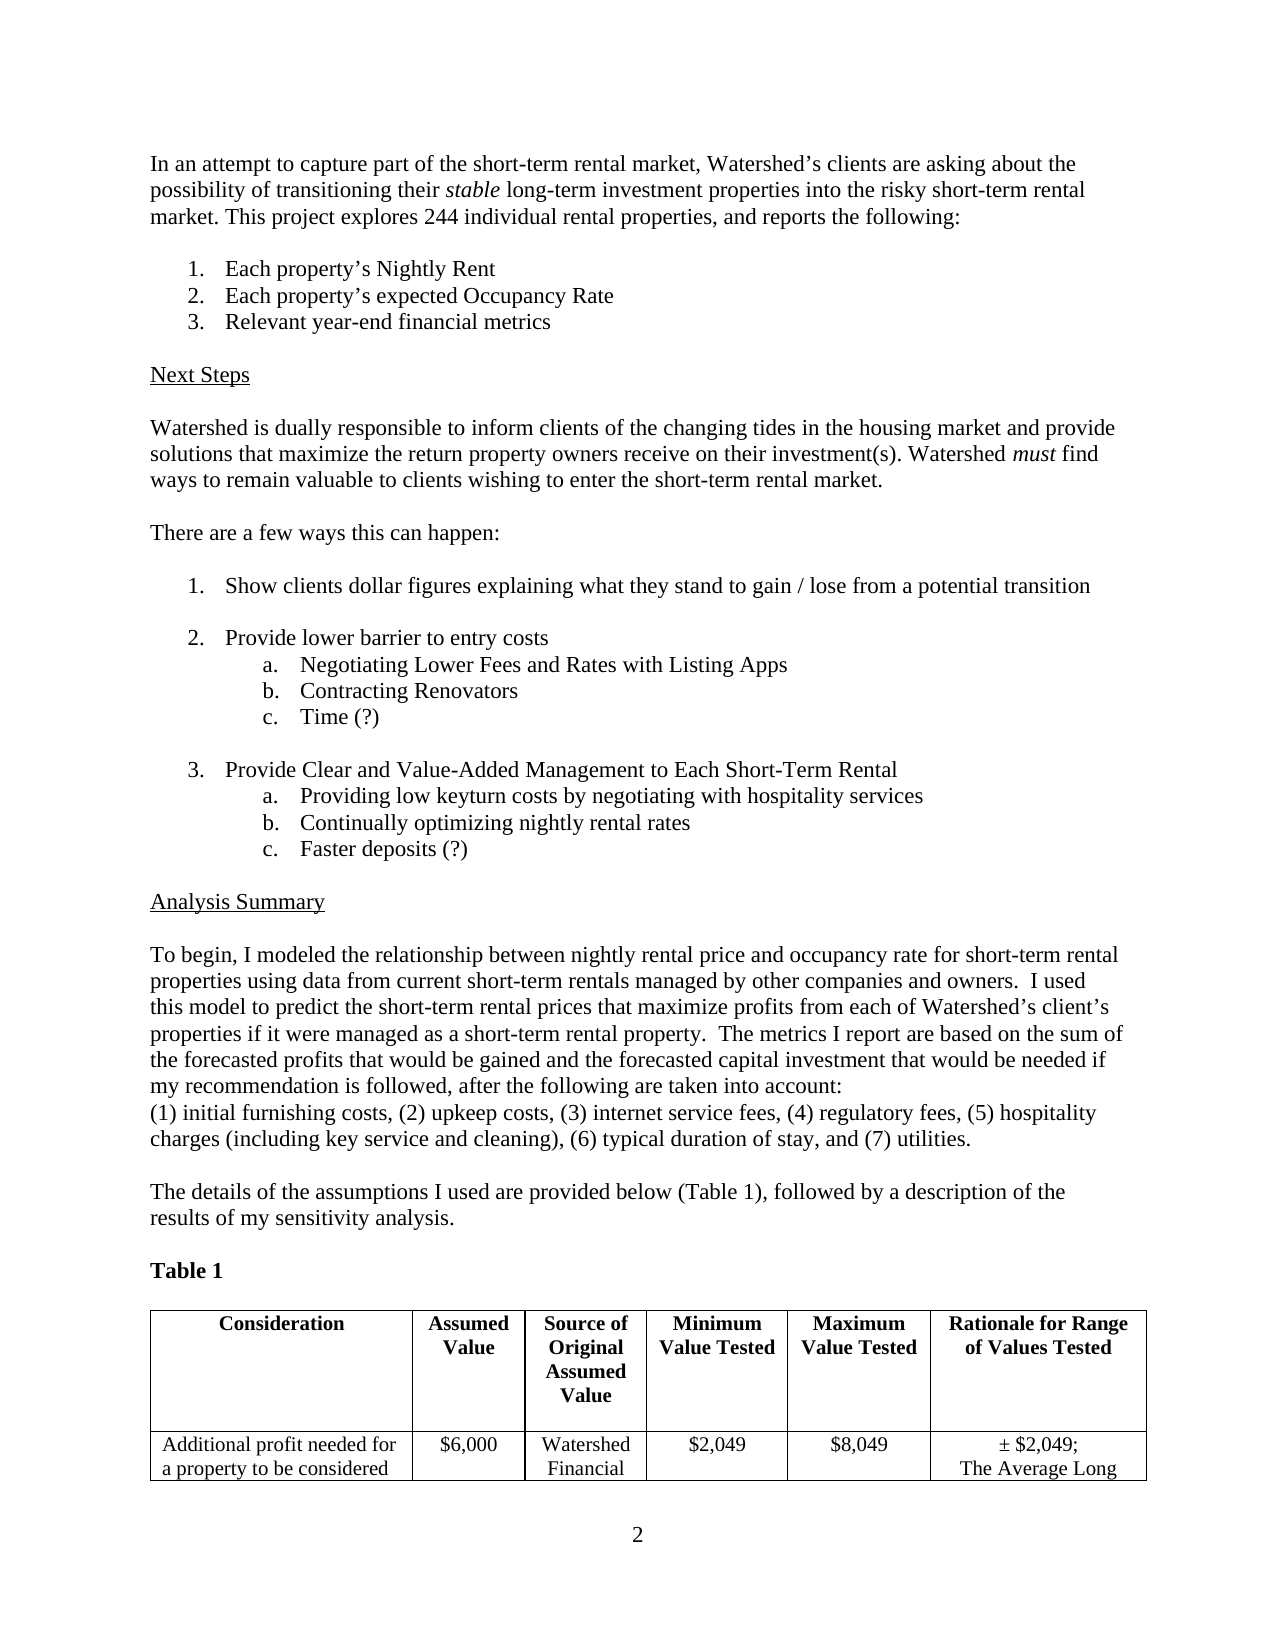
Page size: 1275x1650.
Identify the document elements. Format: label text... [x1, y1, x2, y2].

table_header Assumed Value [413, 1311, 524, 1431]
list Contracting Renovators [262, 677, 1125, 703]
table_cell $8,049 [788, 1432, 930, 1480]
table_cell $6,000 [413, 1432, 524, 1480]
list Provide Clear and Value-Added Management to Each Short-Term Rental [187, 756, 1125, 782]
table_header Source of Original Assumed Value [526, 1311, 646, 1431]
table_cell Watershed Financial Department [526, 1432, 646, 1480]
table_header Consideration [151, 1311, 412, 1431]
list Relevant year-end financial metrics [187, 308, 1125, 334]
list Faster deposits (?) [262, 835, 1125, 862]
text Analysis Summary [150, 888, 1125, 914]
list Each property’s expected Occupancy Rate [187, 282, 1125, 308]
list Negotiating Lower Fees and Rates with Listing Apps [262, 651, 1125, 677]
list Show clients dollar figures explaining what they stand to gain / lose from a potential transition [187, 572, 1125, 598]
text Table 1 [150, 1257, 1125, 1283]
list Provide lower barrier to entry costs [187, 624, 1125, 651]
text Next Steps [150, 361, 1125, 387]
table_header Maximum Value Tested [788, 1311, 930, 1431]
list Time (?) [262, 703, 1125, 730]
list Continually optimizing nightly rental rates [262, 809, 1125, 835]
table_cell ± $2,049; The Average Long Term Monthly Rent [931, 1432, 1146, 1480]
text The details of the assumptions I used are provided below (Table 1), followed by a description of the results of my sensitivity analysis. [150, 1178, 1125, 1231]
table_header Rationale for Range of Values Tested [931, 1311, 1146, 1431]
text There are a few ways this can happen: [150, 519, 1125, 545]
list Providing low keyturn costs by negotiating with hospitality services [262, 782, 1125, 809]
text Watershed is dually responsible to inform clients of the changing tides in the housing market and provide solutions that maximize the return property owners receive on their investment(s). Watershed must find ways to remain valuable to clients wishing to enter the short-term rental market. [150, 413, 1125, 493]
text (1) initial furnishing costs, (2) upkeep costs, (3) internet service fees, (4) regulatory fees, (5) hospitality charges (including key service and cleaning), (6) typical duration of stay, and (7) utilities. [150, 1099, 1125, 1151]
list Each property’s Nightly Rent [187, 255, 1125, 282]
table_cell Additional profit needed for a property to be considered “more profitable as a short-term rental” [151, 1432, 412, 1480]
text To begin, I modeled the relationship between nightly rental price and occupancy rate for short-term rental properties using data from current short-term rentals managed by other companies and owners. I used this model to predict the short-term rental prices that maximize profits from each of Watershed’s client’s properties if it were managed as a short-term rental property. The metrics I report are based on the sum of the forecasted profits that would be gained and the forecasted capital investment that would be needed if my recommendation is followed, after the following are taken into account: [150, 941, 1125, 1099]
table_cell $2,049 [647, 1432, 787, 1480]
table_header Minimum Value Tested [647, 1311, 787, 1431]
